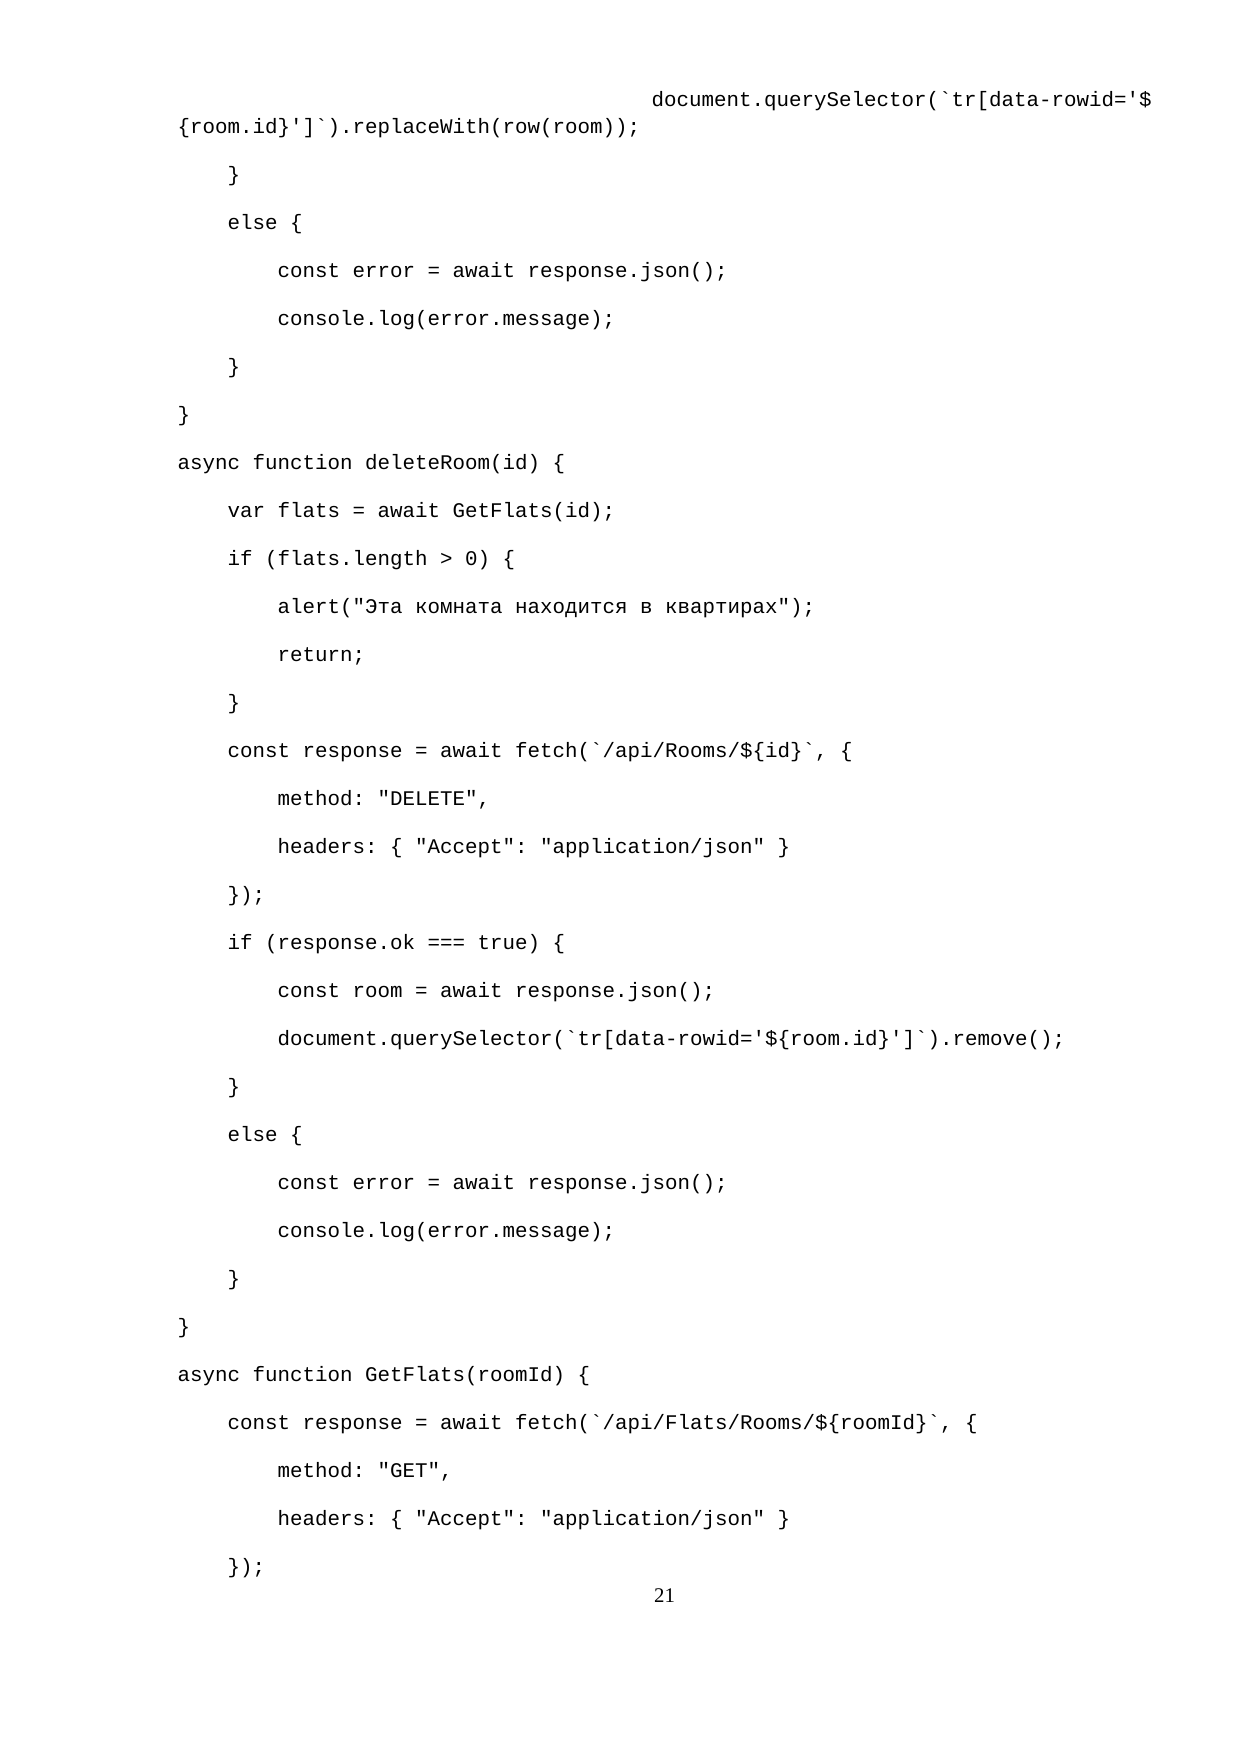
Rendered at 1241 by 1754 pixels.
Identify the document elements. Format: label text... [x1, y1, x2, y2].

text async function deleteRoom(id) { [177, 452, 1152, 476]
text console.log(error.message); [177, 308, 1152, 332]
text const error = await response.json(); [177, 260, 1152, 283]
text else { [177, 212, 1152, 236]
text if (flats.length > 0) { [177, 548, 1152, 572]
text if (response.ok === true) { [177, 932, 1152, 956]
text }); [177, 1556, 1152, 1580]
text async function GetFlats(roomId) { [177, 1364, 1152, 1388]
text }); [177, 884, 1152, 908]
text return; [177, 644, 1152, 668]
text } [177, 404, 1152, 428]
text } [177, 164, 1152, 187]
text else { [177, 1124, 1152, 1148]
text const error = await response.json(); [177, 1172, 1152, 1196]
text } [177, 1316, 1152, 1340]
text console.log(error.message); [177, 1220, 1152, 1244]
text method: "GET", [177, 1460, 1152, 1484]
text } [177, 356, 1152, 379]
text method: "DELETE", [177, 788, 1152, 812]
text } [177, 1268, 1152, 1292]
text } [177, 1076, 1152, 1100]
text alert("Эта комната находится в квартирах"); [177, 596, 1152, 620]
text const response = await fetch(`/api/Flats/Rooms/${roomId}`, { [177, 1412, 1152, 1436]
text var flats = await GetFlats(id); [177, 500, 1152, 524]
text document.querySelector(`tr[data-rowid='${room.id}']`).remove(); [177, 1028, 1152, 1052]
text const room = await response.json(); [177, 980, 1152, 1004]
text document.querySelector(`tr[data-rowid='${room.id}']`).replaceWith(row(room)); [177, 89, 1152, 139]
text } [177, 692, 1152, 716]
text const response = await fetch(`/api/Rooms/${id}`, { [177, 740, 1152, 764]
text headers: { "Accept": "application/json" } [177, 836, 1152, 860]
text headers: { "Accept": "application/json" } [177, 1508, 1152, 1532]
